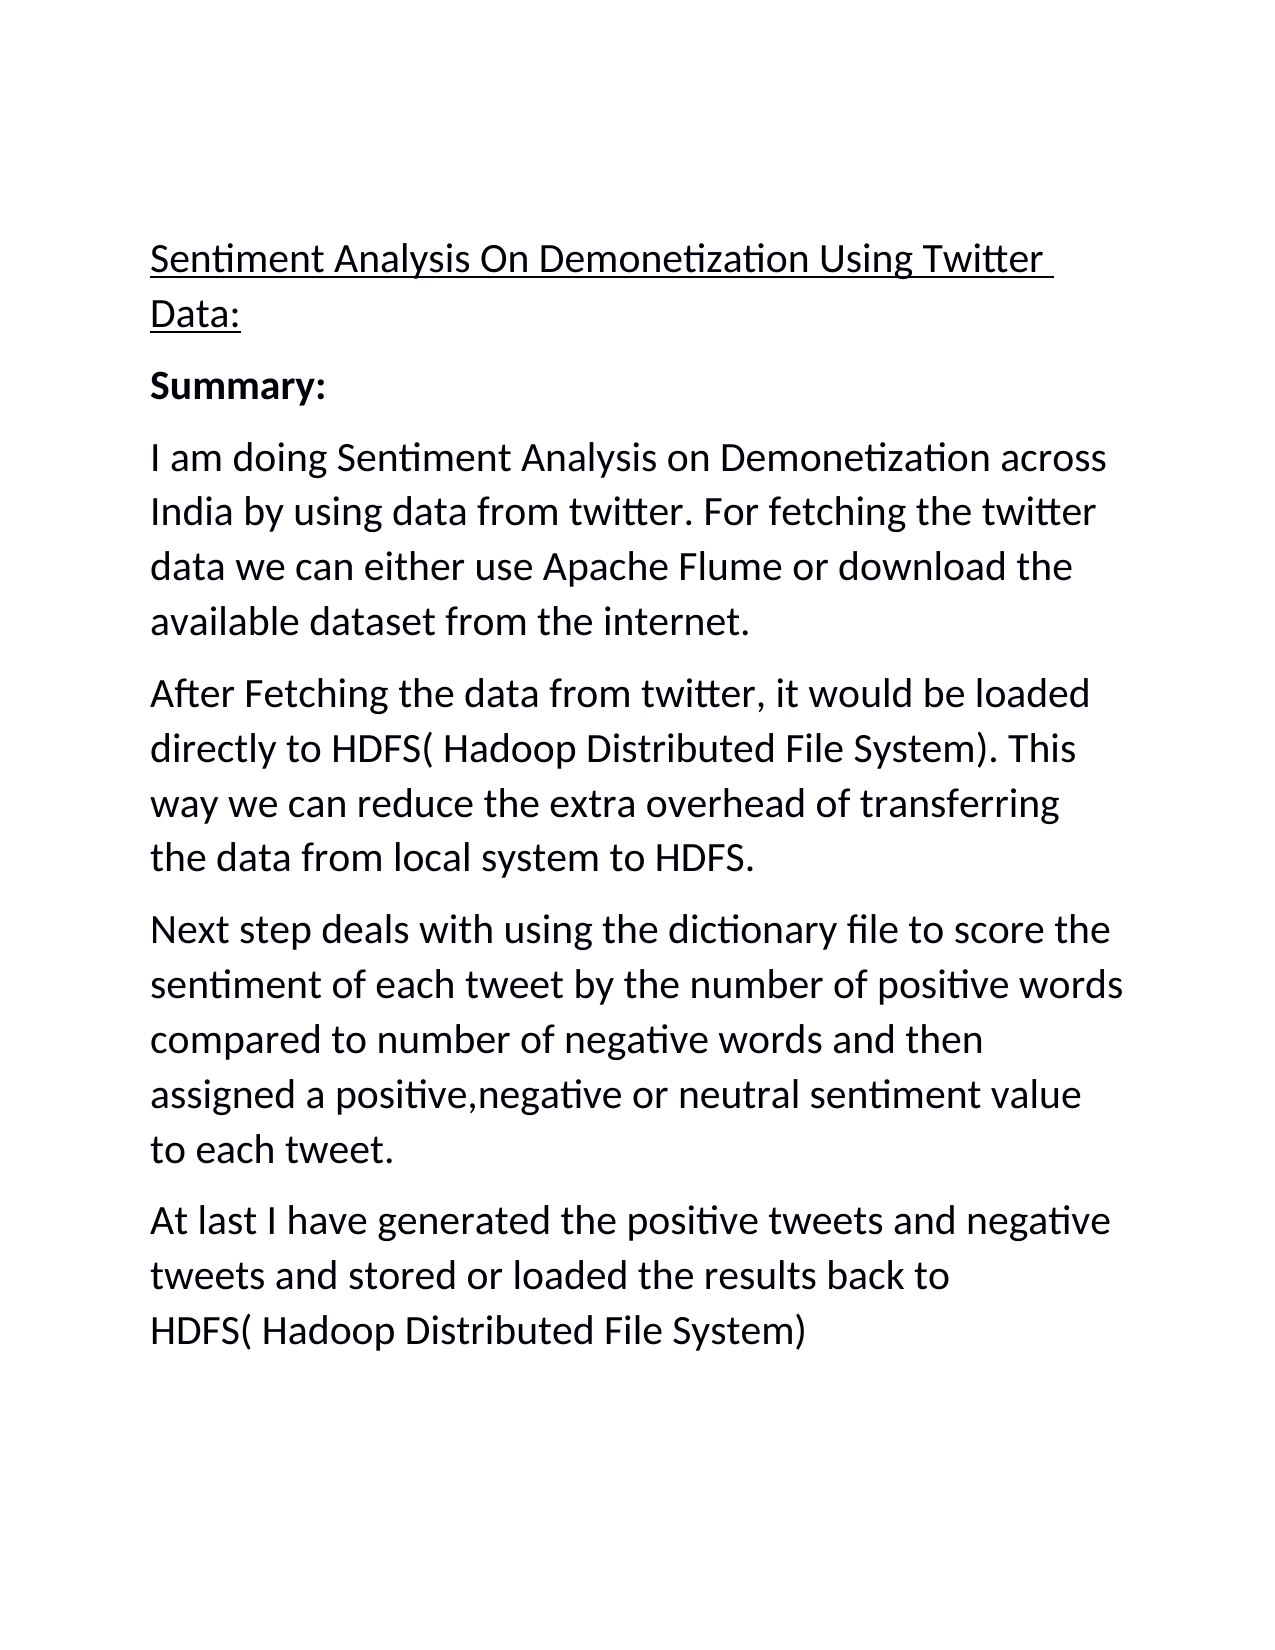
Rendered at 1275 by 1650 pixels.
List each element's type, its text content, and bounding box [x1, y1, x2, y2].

text I am doing Sentiment Analysis on Demonetization across India by using data from twitter. For fetching the twitter data we can either use Apache Flume or download the available dataset from the internet. [150, 431, 1125, 646]
text At last I have generated the positive tweets and negative tweets and stored or loaded the results back to HDFS( Hadoop Distributed File System) [150, 1194, 1125, 1355]
text Sentiment Analysis On Demonetization Using Twitter Data: [150, 232, 1125, 338]
text After Fetching the data from twitter, it would be loaded directly to HDFS( Hadoop Distributed File System). This way we can reduce the extra overhead of transferring the data from local system to HDFS. [150, 667, 1125, 882]
text Summary: [150, 359, 1125, 410]
text Next step deals with using the dictionary file to score the sentiment of each tweet by the number of positive words compared to number of negative words and then assigned a positive,negative or neutral sentiment value to each tweet. [150, 903, 1125, 1173]
